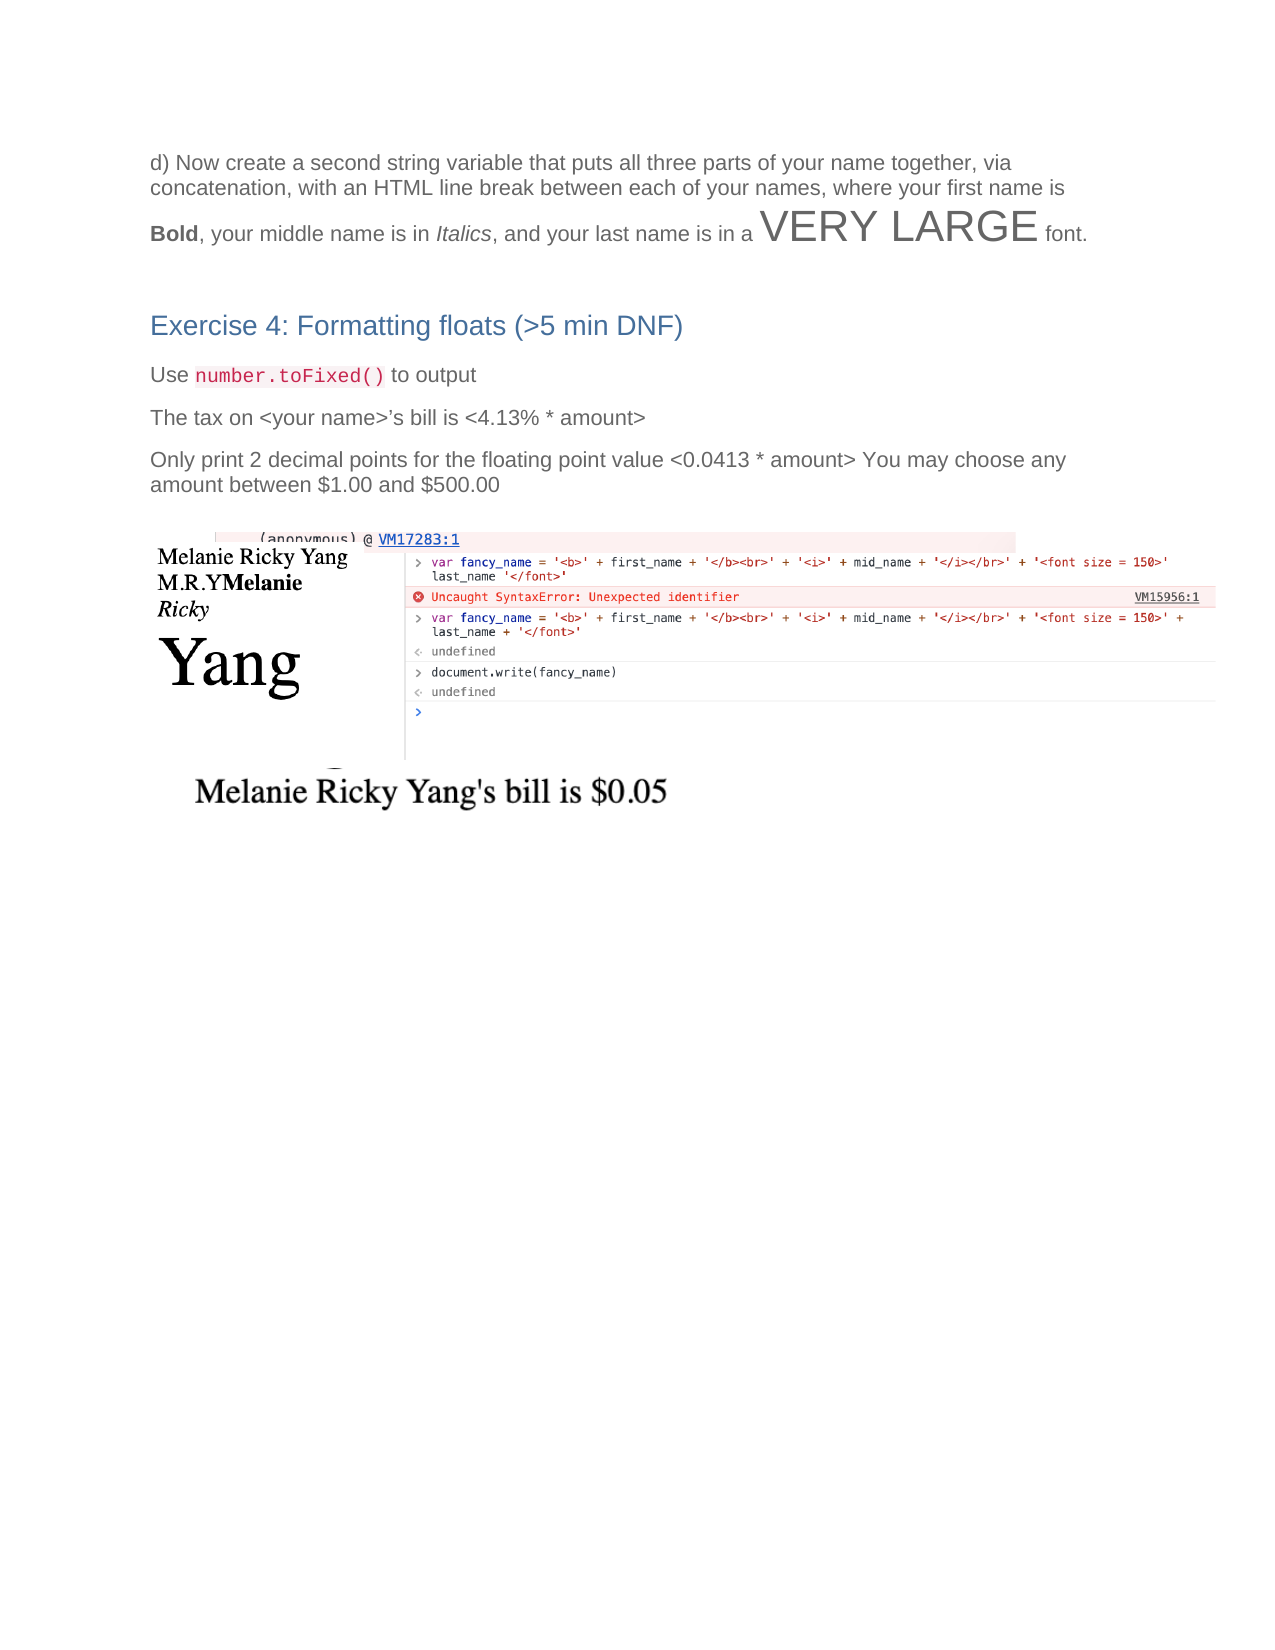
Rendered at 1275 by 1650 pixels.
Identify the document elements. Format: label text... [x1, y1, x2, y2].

text d) Now create a second string variable that puts all three parts of your name together, via concatenation, with an HTML line break between each of your names, where your first name is Bold, your middle name is in Italics, and your last name is in a VERY LARGE font. [150, 150, 1125, 251]
text Only print 2 decimal points for the floating point value <0.0413 * amount> You may choose any amount between $1.00 and $500.00 [150, 447, 1125, 497]
picture [190, 768, 745, 868]
text The tax on <your name>’s bill is <4.13% * amount> [150, 405, 1125, 430]
picture [150, 532, 1216, 760]
text Use number.toFixed() to output [150, 362, 1125, 388]
subtitle Exercise 4: Formatting floats (>5 min DNF) [150, 309, 1125, 342]
